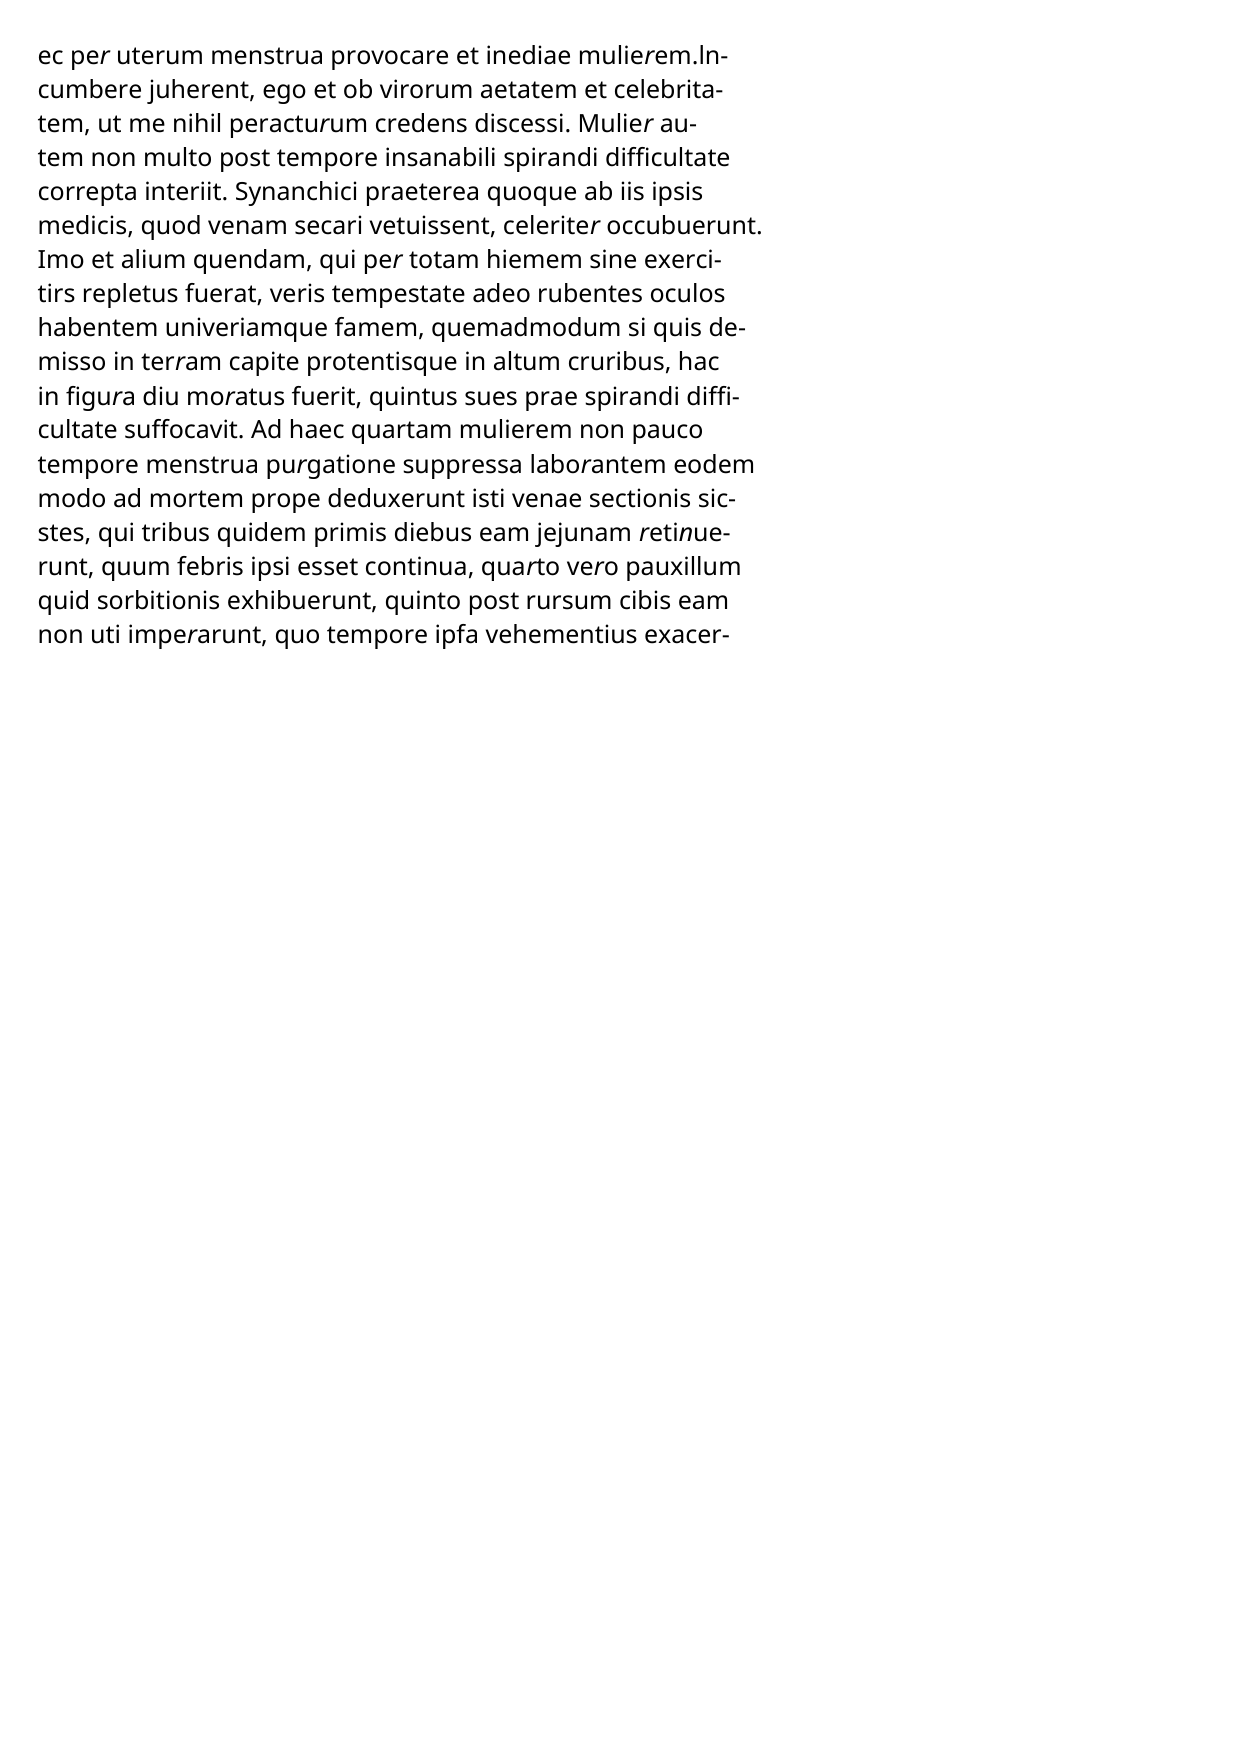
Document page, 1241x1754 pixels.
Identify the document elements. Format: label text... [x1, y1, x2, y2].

text ec per uterum menstrua provocare et inediae mulierem.ln- cumbere juherent, ego et ob virorum aetatem et celebrita- tem, ut me nihil peracturum credens discessi. Mulier au- tem non multo post tempore insanabili spirandi difficultate correpta interiit. Synanchici praeterea quoque ab iis ipsis medicis, quod venam secari vetuissent, celeriter occubuerunt. Imo et alium quendam, qui per totam hiemem sine exerci- tirs repletus fuerat, veris tempestate adeo rubentes oculos habentem univeriamque famem, quemadmodum si quis de- misso in terram capite protentisque in altum cruribus, hac in figura diu moratus fuerit, quintus sues prae spirandi diffi- cultate suffocavit. Ad haec quartam mulierem non pauco tempore menstrua purgatione suppressa laborantem eodem modo ad mortem prope deduxerunt isti venae sectionis sic- stes, qui tribus quidem primis diebus eam jejunam retinue- runt, quum febris ipsi esset continua, quarto vero pauxillum quid sorbitionis exhibuerunt, quinto post rursum cibis eam non uti imperarunt, quo tempore ipfa vehementius exacer- [37, 37, 1203, 651]
